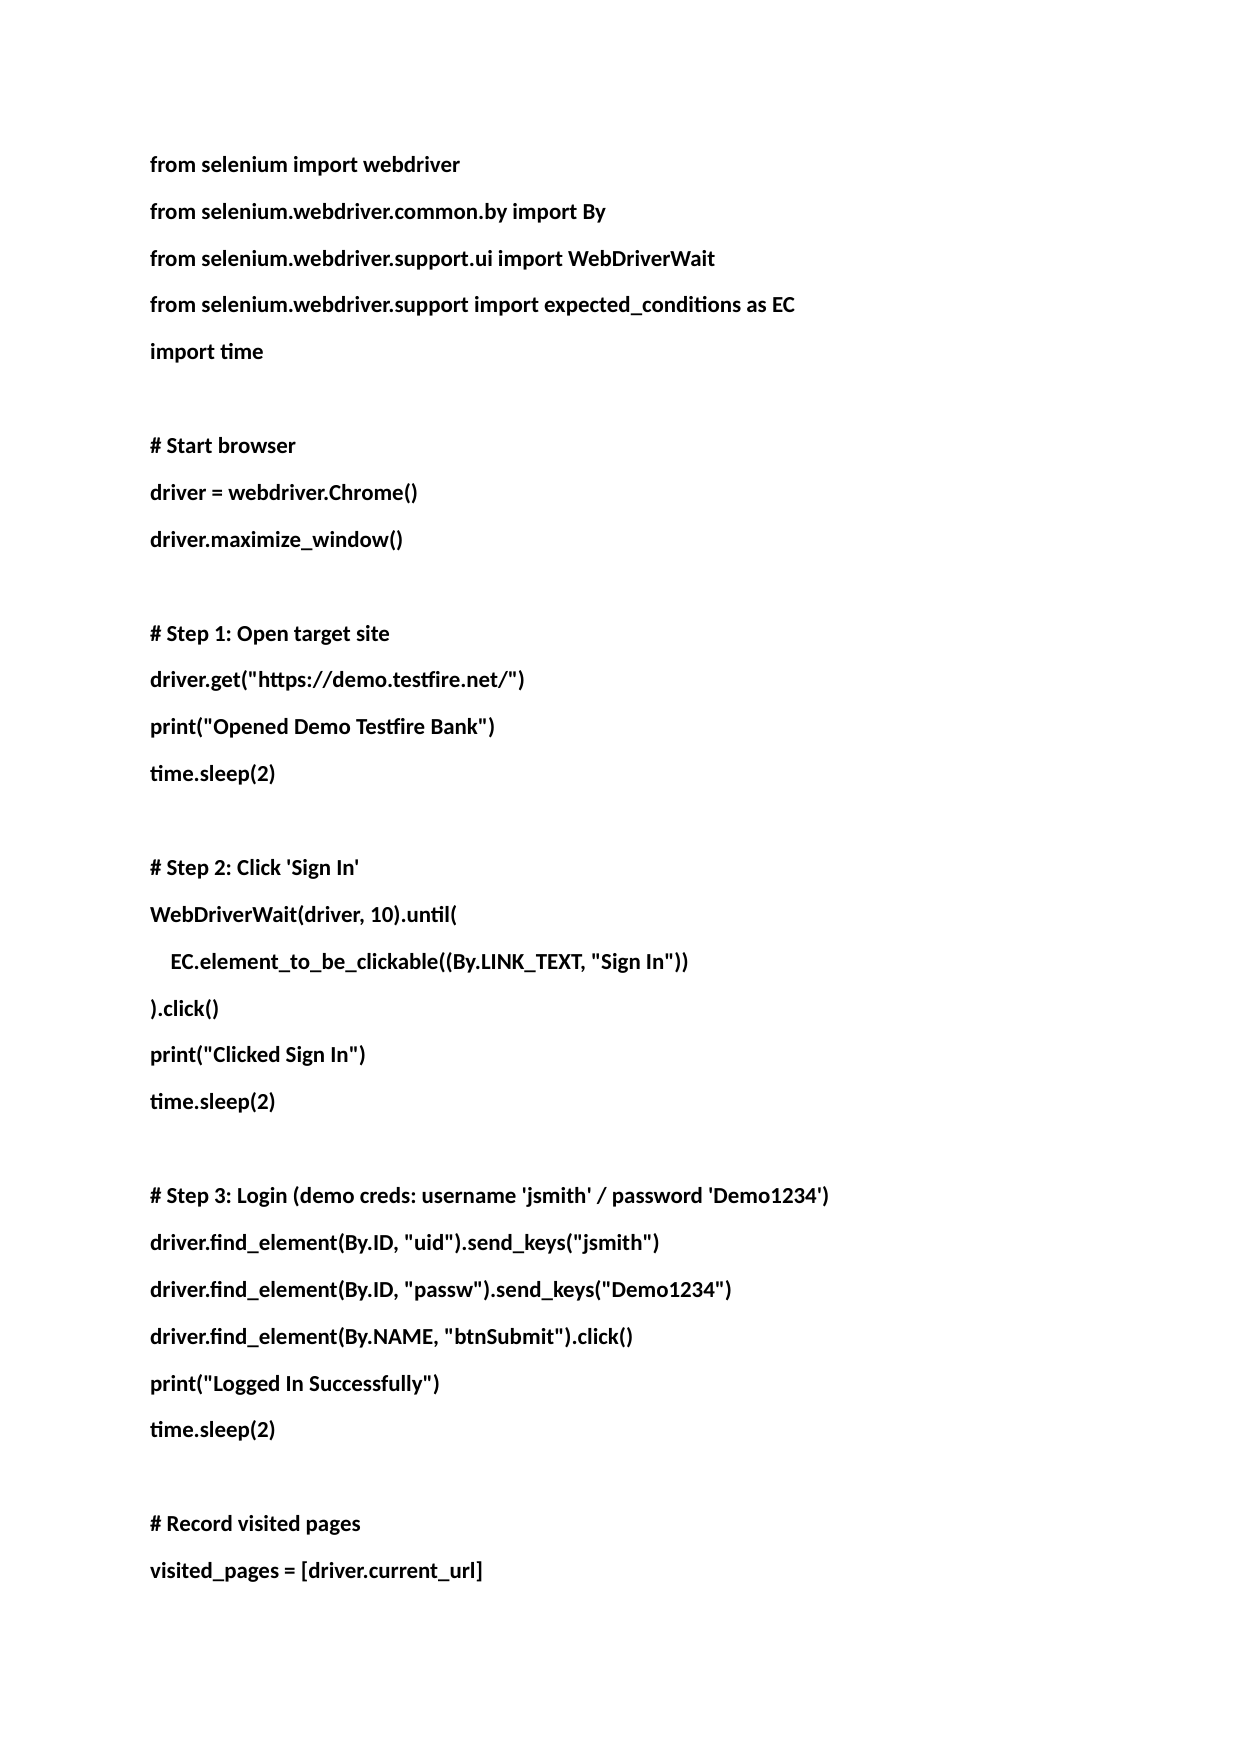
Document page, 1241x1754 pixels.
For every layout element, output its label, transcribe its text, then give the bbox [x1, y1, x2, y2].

text # Step 3: Login (demo creds: username 'jsmith' / password 'Demo1234') [150, 1181, 1090, 1209]
text time.sleep(2) [150, 1416, 1090, 1444]
text driver.maximize_window() [150, 525, 1090, 553]
text time.sleep(2) [150, 759, 1090, 787]
text from selenium.webdriver.common.by import By [150, 197, 1090, 225]
text driver.find_element(By.NAME, "btnSubmit").click() [150, 1322, 1090, 1350]
text import time [150, 337, 1090, 366]
text visited_pages = [driver.current_url] [150, 1556, 1090, 1584]
text print("Logged In Successfully") [150, 1369, 1090, 1397]
text ).click() [150, 994, 1090, 1022]
text # Start browser [150, 431, 1090, 459]
text print("Opened Demo Testfire Bank") [150, 712, 1090, 741]
text driver.find_element(By.ID, "passw").send_keys("Demo1234") [150, 1275, 1090, 1303]
text from selenium import webdriver [150, 150, 1090, 178]
text # Record visited pages [150, 1509, 1090, 1537]
text driver.get("https://demo.testfire.net/") [150, 666, 1090, 694]
text from selenium.webdriver.support import expected_conditions as EC [150, 291, 1090, 319]
text time.sleep(2) [150, 1087, 1090, 1116]
text WebDriverWait(driver, 10).until( [150, 900, 1090, 928]
text print("Clicked Sign In") [150, 1041, 1090, 1069]
text driver.find_element(By.ID, "uid").send_keys("jsmith") [150, 1228, 1090, 1256]
text # Step 2: Click 'Sign In' [150, 853, 1090, 881]
text # Step 1: Open target site [150, 619, 1090, 647]
text driver = webdriver.Chrome() [150, 478, 1090, 506]
text from selenium.webdriver.support.ui import WebDriverWait [150, 244, 1090, 272]
text EC.element_to_be_clickable((By.LINK_TEXT, "Sign In")) [150, 947, 1090, 975]
